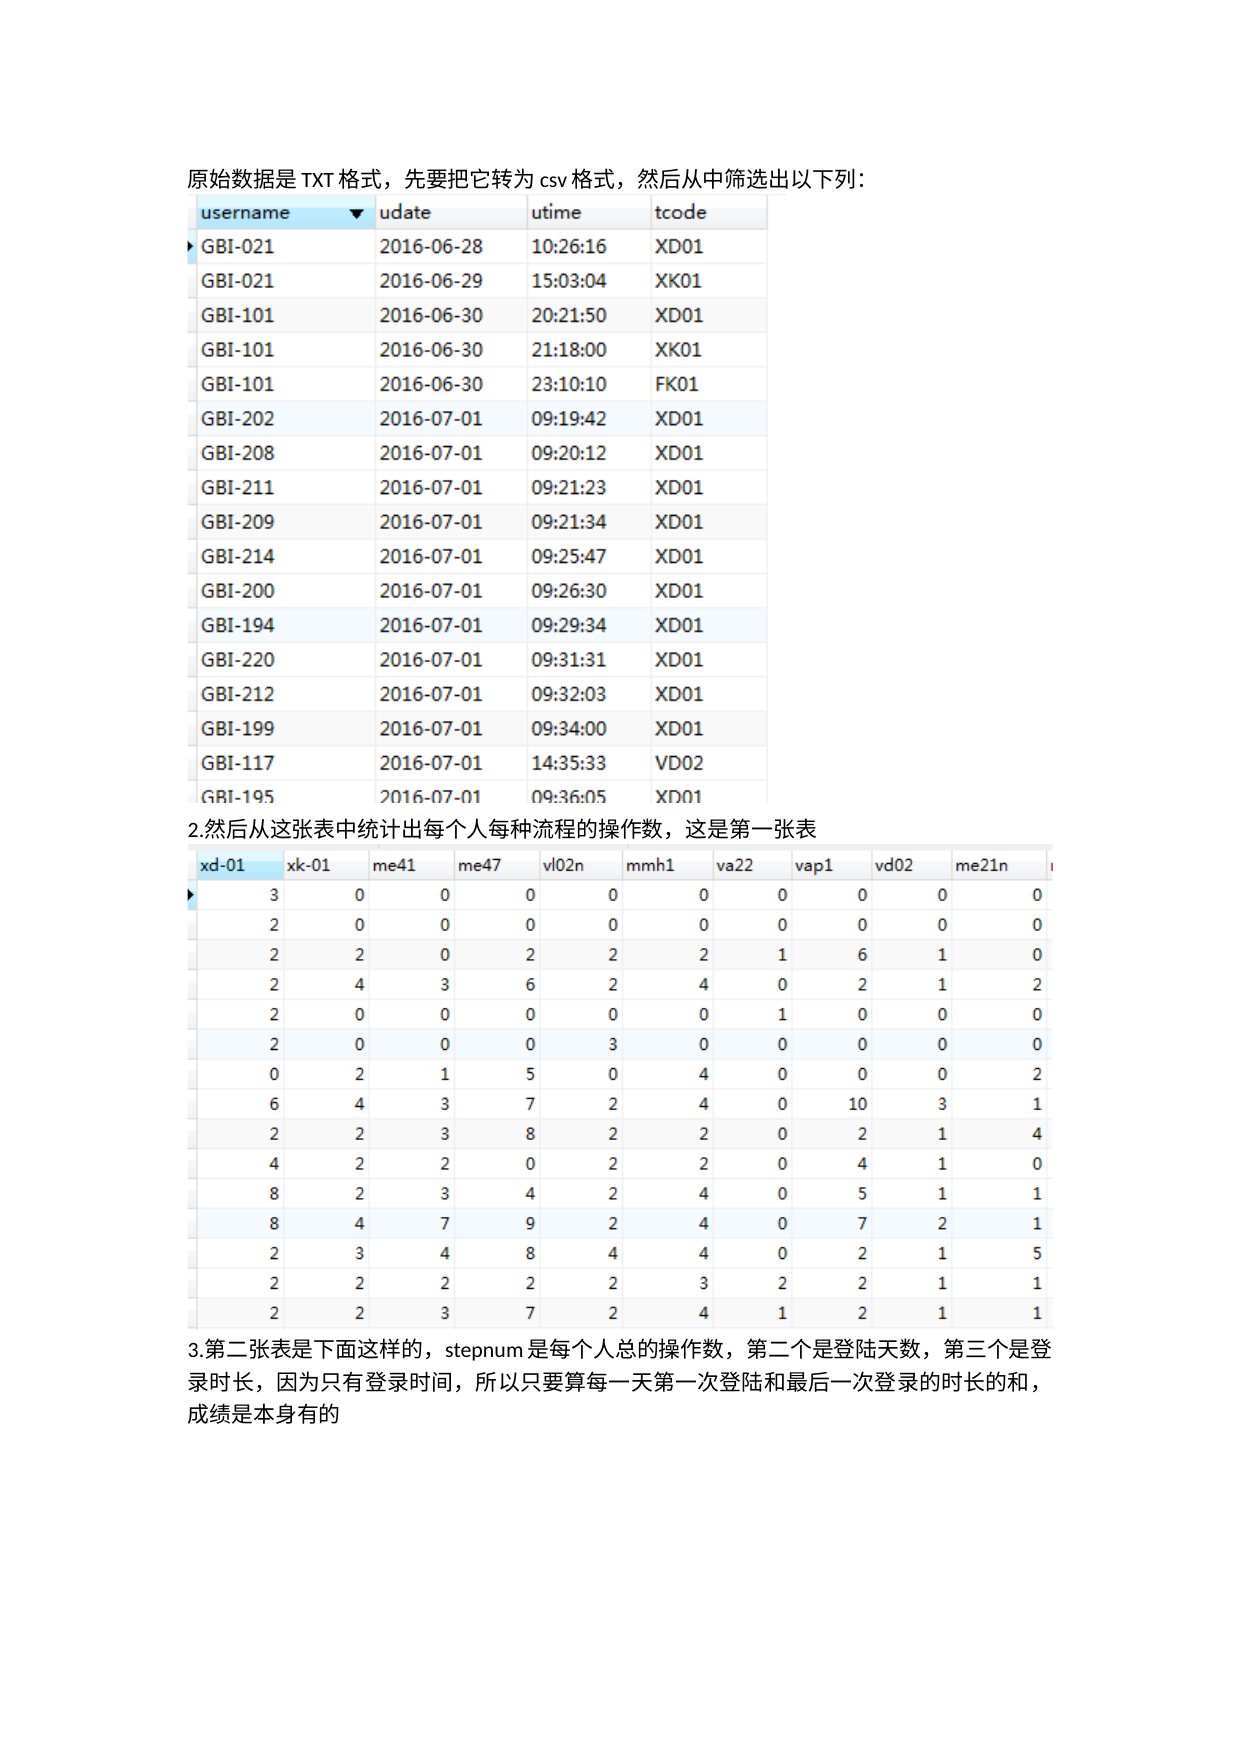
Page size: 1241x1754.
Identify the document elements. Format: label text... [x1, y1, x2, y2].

text 原始数据是TXT格式，先要把它转为csv格式，然后从中筛选出以下列： [187, 162, 1053, 194]
text 3.第二张表是下面这样的，stepnum是每个人总的操作数，第二个是登陆天数，第三个是登录时长，因为只有登录时间，所以只要算每一天第一次登陆和最后一次登录的时长的和，成绩是本身有的 [187, 1332, 1053, 1429]
text 2.然后从这张表中统计出每个人每种流程的操作数，这是第一张表 [187, 812, 1053, 844]
